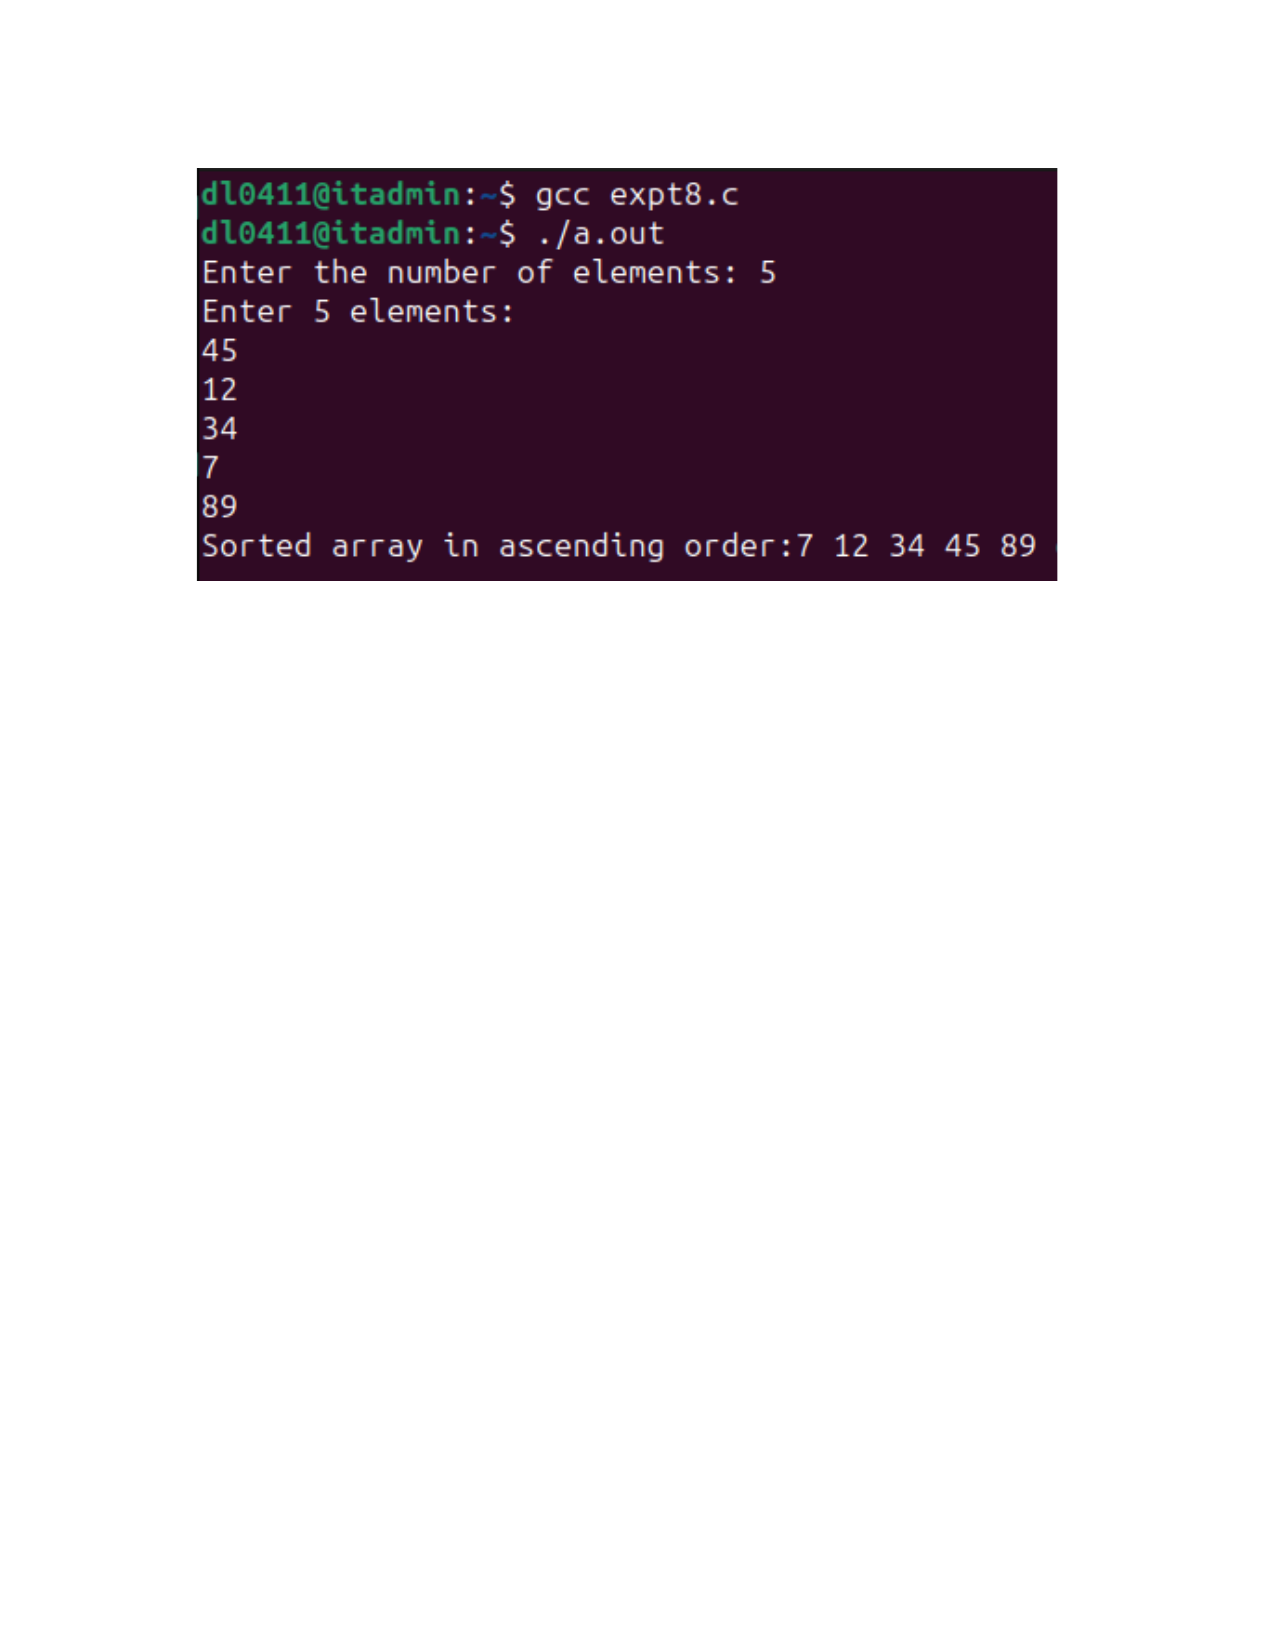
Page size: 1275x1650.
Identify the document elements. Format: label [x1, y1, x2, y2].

picture [196, 168, 1058, 581]
